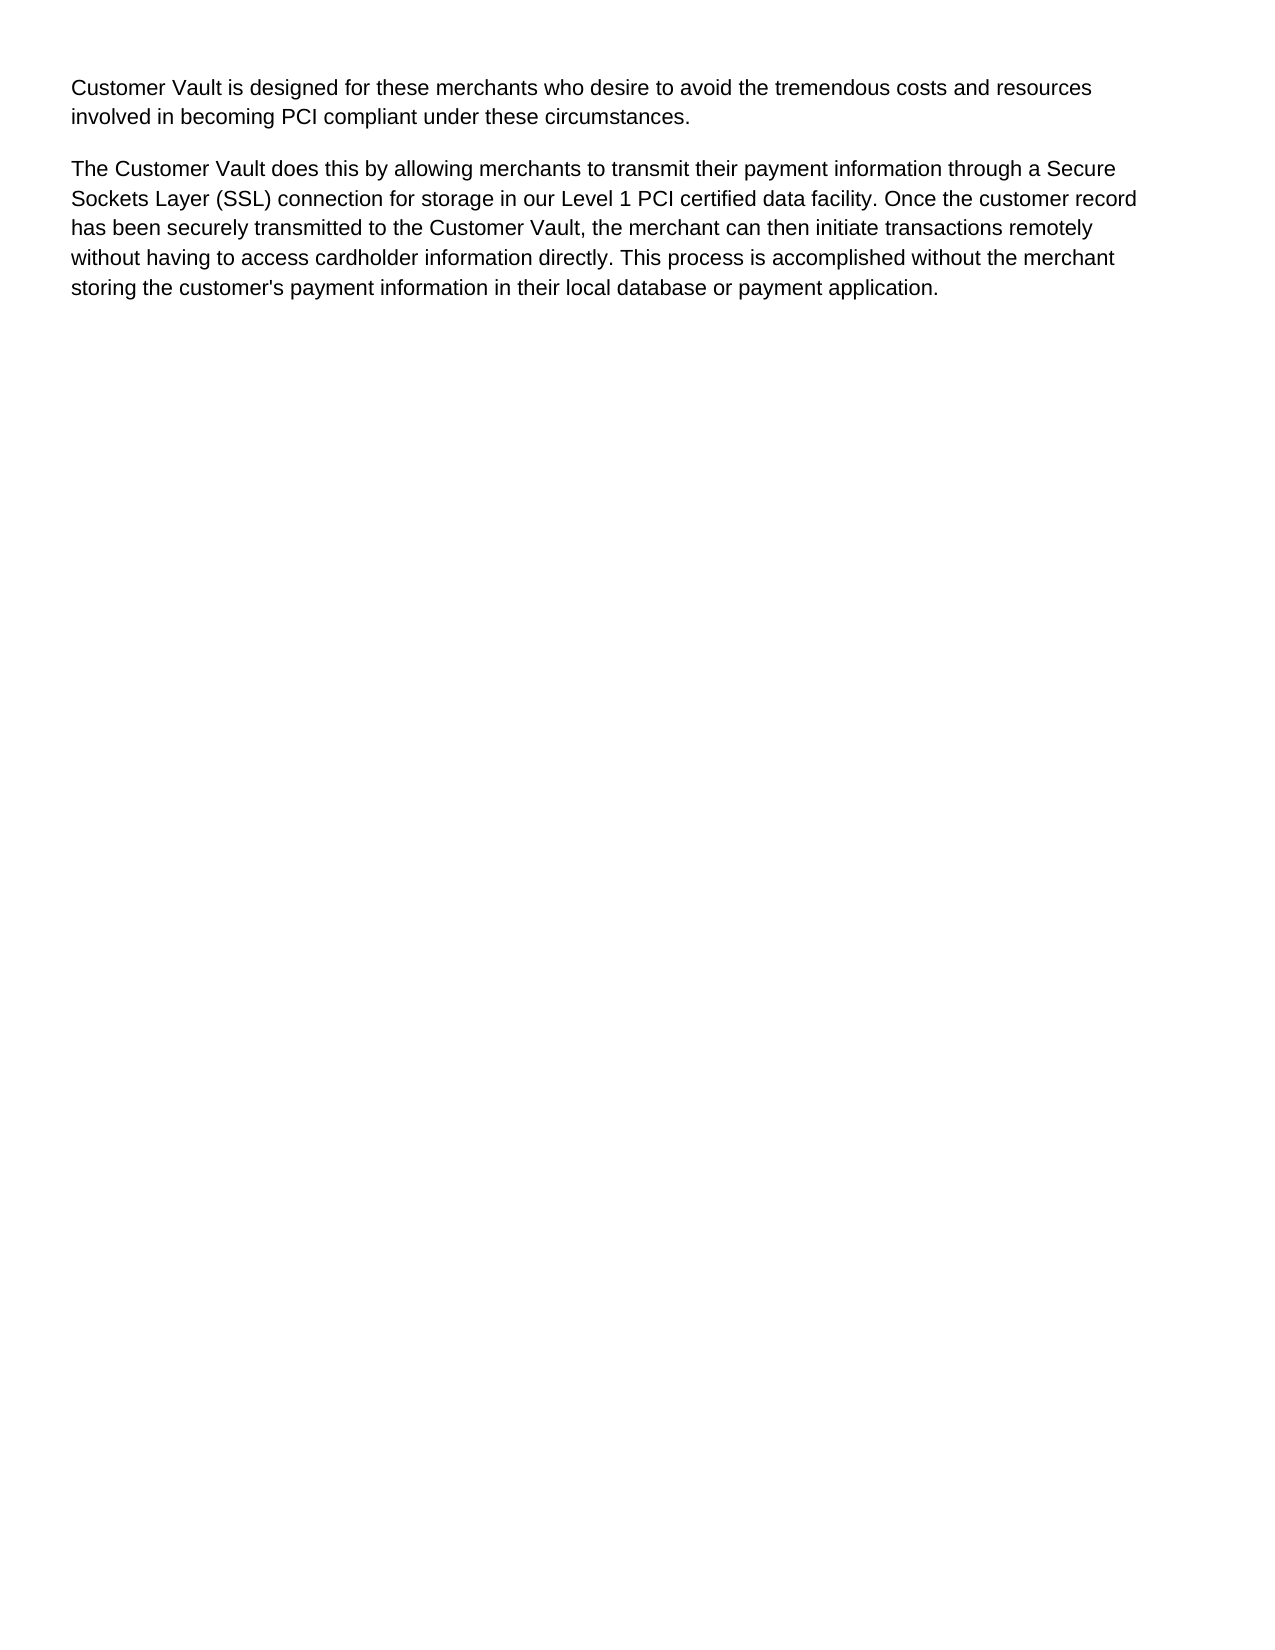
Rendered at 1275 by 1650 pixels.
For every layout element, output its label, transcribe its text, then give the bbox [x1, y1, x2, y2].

text Customer Vault is designed for these merchants who desire to avoid the tremendous costs and resources involved in becoming PCI compliant under these circumstances. [71, 74, 1146, 129]
text The Customer Vault does this by allowing merchants to transmit their payment information through a Secure Sockets Layer (SSL) connection for storage in our Level 1 PCI certified data facility. Once the customer record has been securely transmitted to the Customer Vault, the merchant can then initiate transactions remotely without having to access cardholder information directly. This process is accomplished without the merchant storing the customer's payment information in their local database or payment application. [71, 156, 1146, 300]
